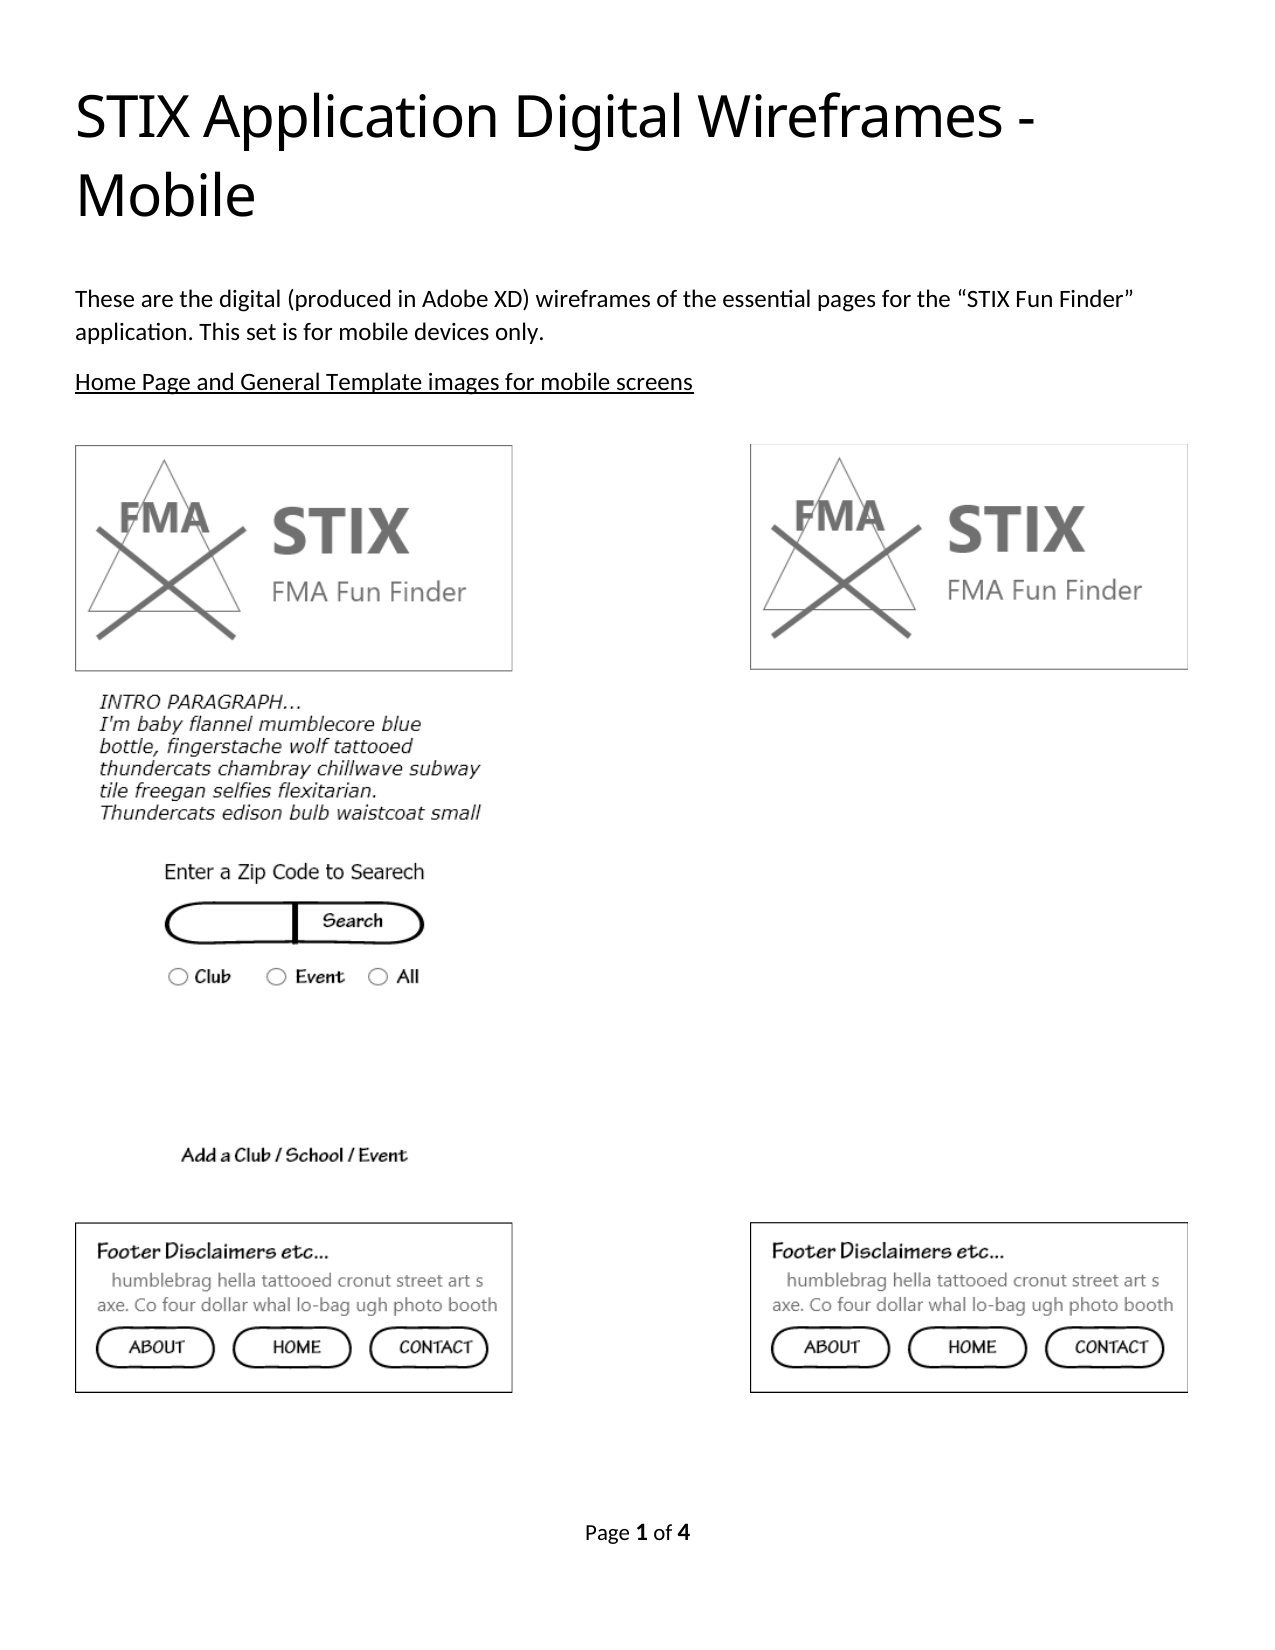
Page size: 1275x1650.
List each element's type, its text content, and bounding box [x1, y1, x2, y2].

text Home Page and General Template images for mobile screens [75, 366, 1200, 397]
title STIX Application Digital Wireframes - Mobile [75, 75, 1200, 234]
picture [750, 444, 1188, 1393]
text These are the digital (produced in Adobe XD) wireframes of the essential pages for the “STIX Fun Finder” application. This set is for mobile devices only. [75, 283, 1200, 347]
picture [75, 445, 513, 1393]
